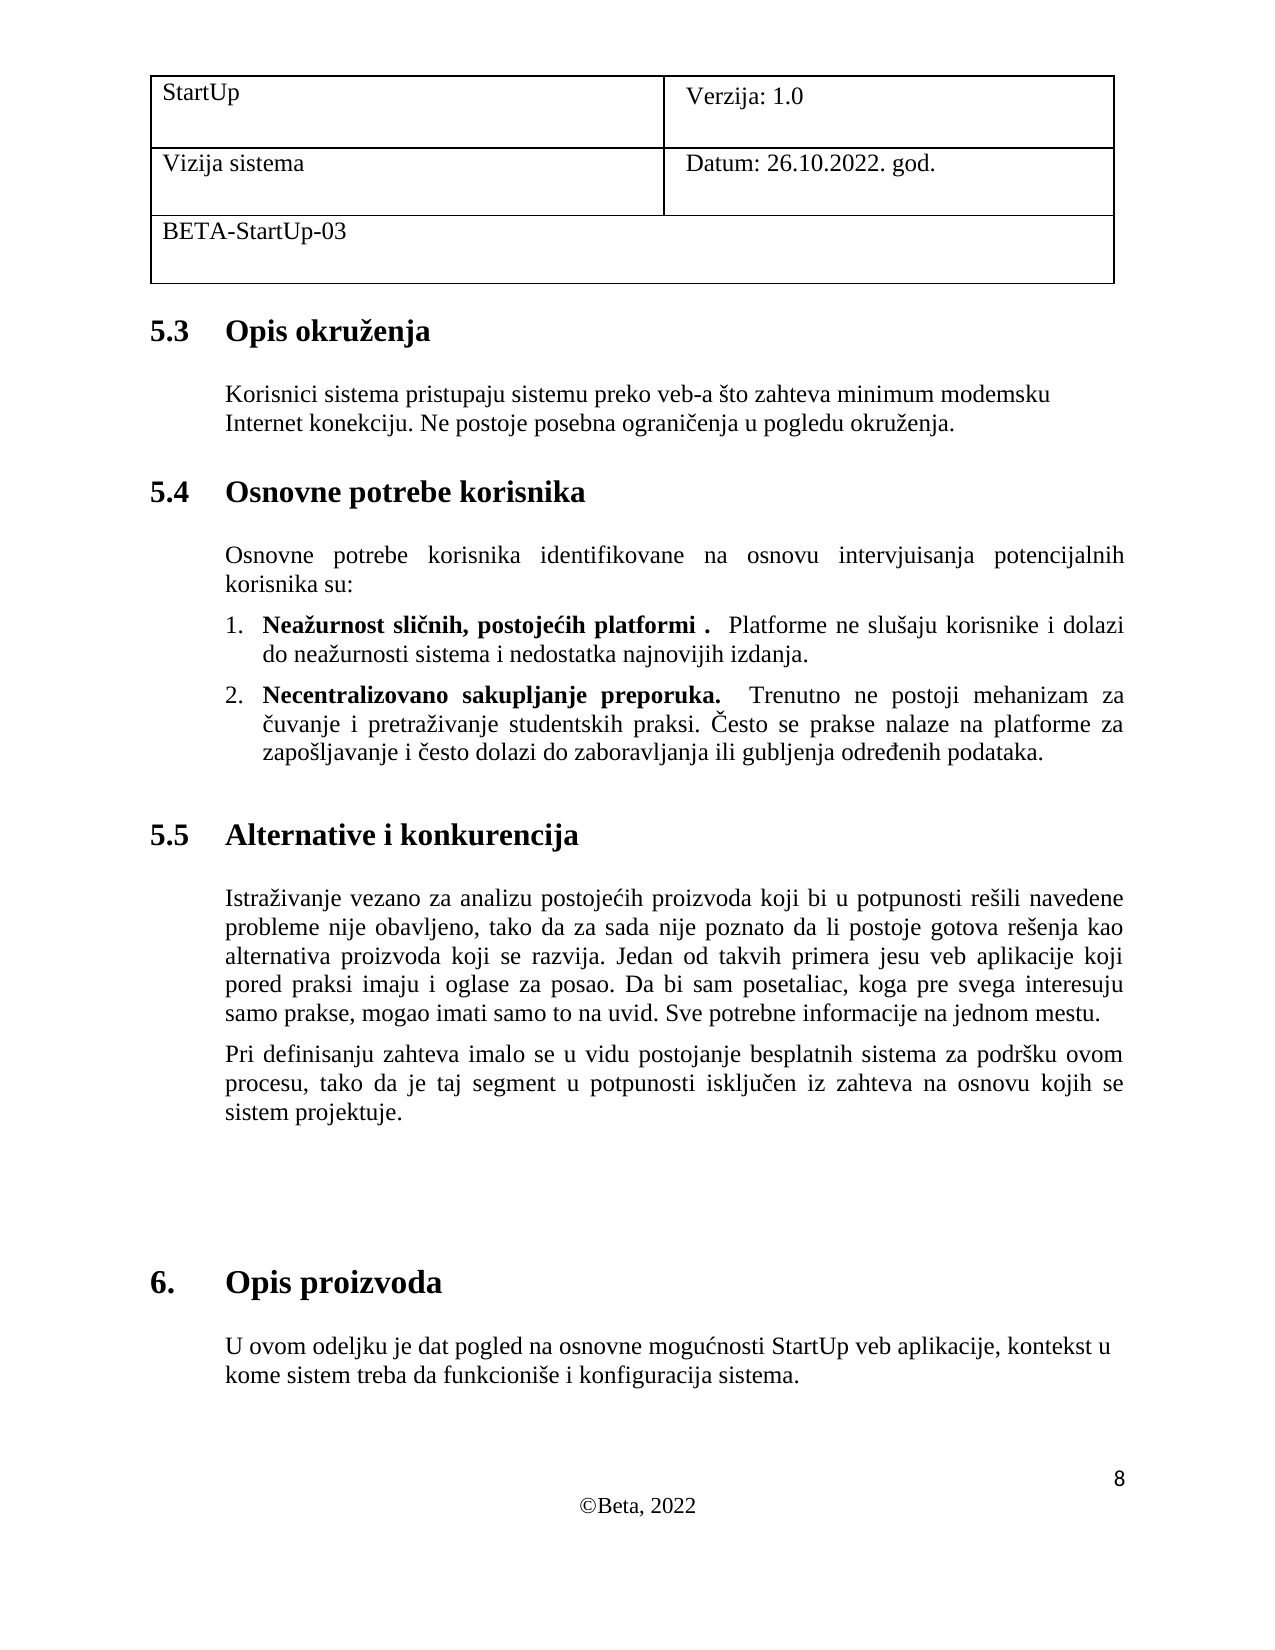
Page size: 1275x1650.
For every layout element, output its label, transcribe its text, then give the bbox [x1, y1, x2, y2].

text Osnovne potrebe korisnika identifikovane na osnovu intervjuisanja potencijalnih korisnika su: [225, 540, 1125, 597]
text U ovom odeljku je dat pogled na osnovne mogućnosti StartUp veb aplikacije, kontekst u kome sistem treba da funkcioniše i konfiguracija sistema. [225, 1331, 1125, 1389]
subtitle Opis proizvoda [150, 1262, 1125, 1300]
list Neažurnost sličnih, postojećih platformi . Platforme ne slušaju korisnike i dolazi do neažurnosti sistema i nedostatka najnovijih izdanja. [225, 610, 1125, 667]
list Necentralizovano sakupljanje preporuka. Trenutno ne postoji mehanizam za čuvanje i pretraživanje studentskih praksi. Često se prakse nalaze na platforme za zapošljavanje i često dolazi do zaboravljanja ili gubljenja određenih podataka. [225, 680, 1125, 766]
text Istraživanje vezano za analizu postojećih proizvoda koji bi u potpunosti rešili navedene probleme nije obavljeno, tako da za sada nije poznato da li postoje gotova rešenja kao alternativa proizvoda koji se razvija. Jedan od takvih primera jesu veb aplikacije koji pored praksi imaju i oglase za posao. Da bi sam posetaliac, koga pre svega interesuju samo prakse, mogao imati samo to na uvid. Sve potrebne informacije na jednom mestu. [225, 883, 1125, 1027]
text Pri definisanju zahteva imalo se u vidu postojanje besplatnih sistema za podršku ovom procesu, tako da je taj segment u potpunosti isključen iz zahteva na osnovu kojih se sistem projektuje. [225, 1039, 1125, 1126]
text Korisnici sistema pristupaju sistemu preko veb-a što zahteva minimum modemsku Internet konekciju. Ne postoje posebna ograničenja u pogledu okruženja. [225, 379, 1125, 436]
subtitle Opis okruženja [150, 312, 1125, 348]
subtitle Osnovne potrebe korisnika [150, 473, 1125, 509]
subtitle Alternative i konkurencija [150, 816, 1125, 852]
